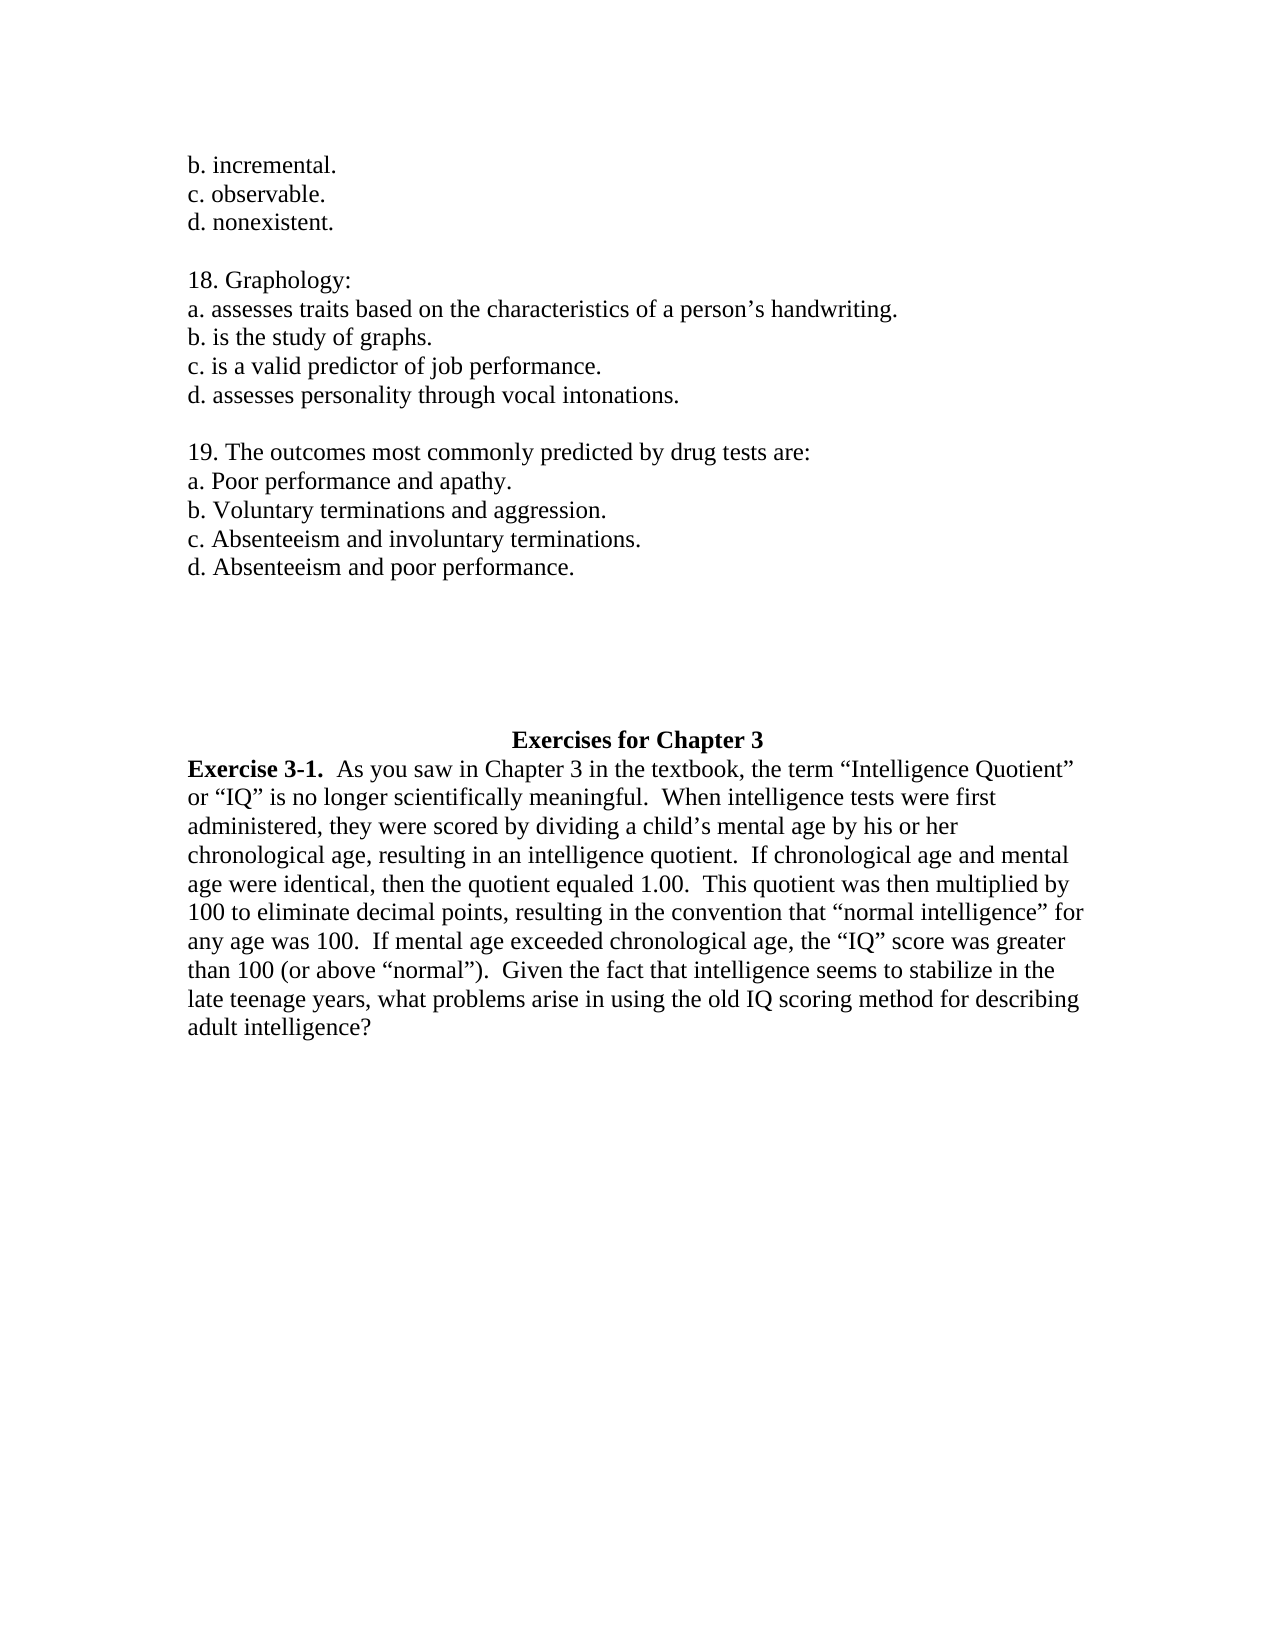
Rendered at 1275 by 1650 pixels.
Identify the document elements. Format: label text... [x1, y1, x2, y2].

text 19. The outcomes most commonly predicted by drug tests are: [187, 437, 1087, 466]
subtitle Exercises for Chapter 3 [187, 725, 1087, 754]
text c. observable. [187, 179, 1087, 207]
text c. Absenteeism and involuntary terminations. [187, 524, 1087, 552]
text c. is a valid predictor of job performance. [187, 351, 1087, 380]
text Exercise 3-1. As you saw in Chapter 3 in the textbook, the term “Intelligence Quotient” or “IQ” is no longer scientifically meaningful. When intelligence tests were first administered, they were scored by dividing a child’s mental age by his or her chronological age, resulting in an intelligence quotient. If chronological age and mental age were identical, then the quotient equaled 1.00. This quotient was then multiplied by 100 to eliminate decimal points, resulting in the convention that “normal intelligence” for any age was 100. If mental age exceeded chronological age, the “IQ” score was greater than 100 (or above “normal”). Given the fact that intelligence seems to stabilize in the late teenage years, what problems arise in using the old IQ scoring method for describing adult intelligence? [187, 754, 1087, 1041]
text d. Absenteeism and poor performance. [187, 552, 1087, 581]
text b. Voluntary terminations and aggression. [187, 495, 1087, 524]
text 18. Graphology: [187, 265, 1087, 294]
text b. incremental. [187, 150, 1087, 179]
text d. assesses personality through vocal intonations. [187, 380, 1087, 409]
text d. nonexistent. [187, 207, 1087, 236]
text a. assesses traits based on the characteristics of a person’s handwriting. [187, 294, 1087, 322]
text a. Poor performance and apathy. [187, 466, 1087, 495]
text b. is the study of graphs. [187, 322, 1087, 351]
